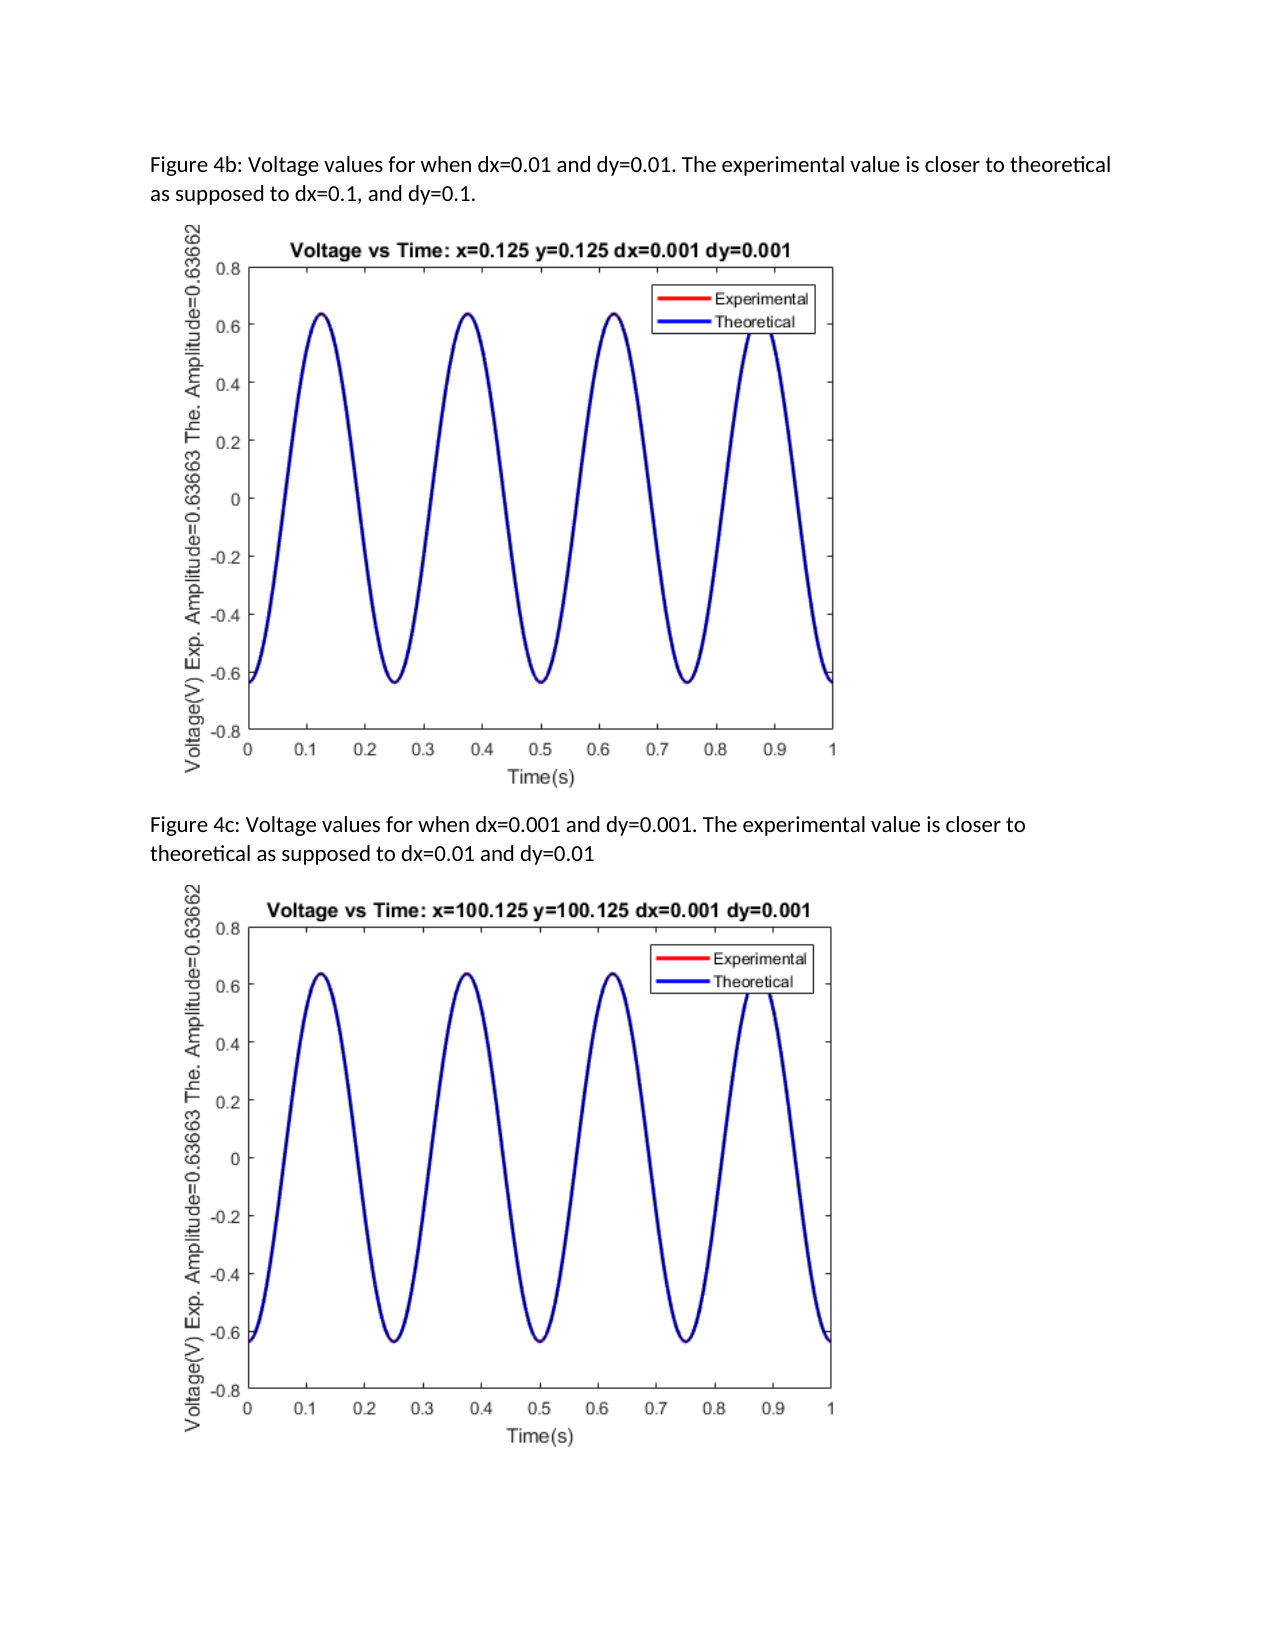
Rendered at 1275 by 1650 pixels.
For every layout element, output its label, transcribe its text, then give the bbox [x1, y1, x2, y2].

text Figure 4c: Voltage values for when dx=0.001 and dy=0.001. The experimental value is closer to theoretical as supposed to dx=0.01 and dy=0.01 [150, 810, 1125, 867]
picture [150, 885, 903, 1451]
text Figure 4b: Voltage values for when dx=0.01 and dy=0.01. The experimental value is closer to theoretical as supposed to dx=0.1, and dy=0.1. [150, 150, 1125, 207]
picture [150, 225, 905, 792]
